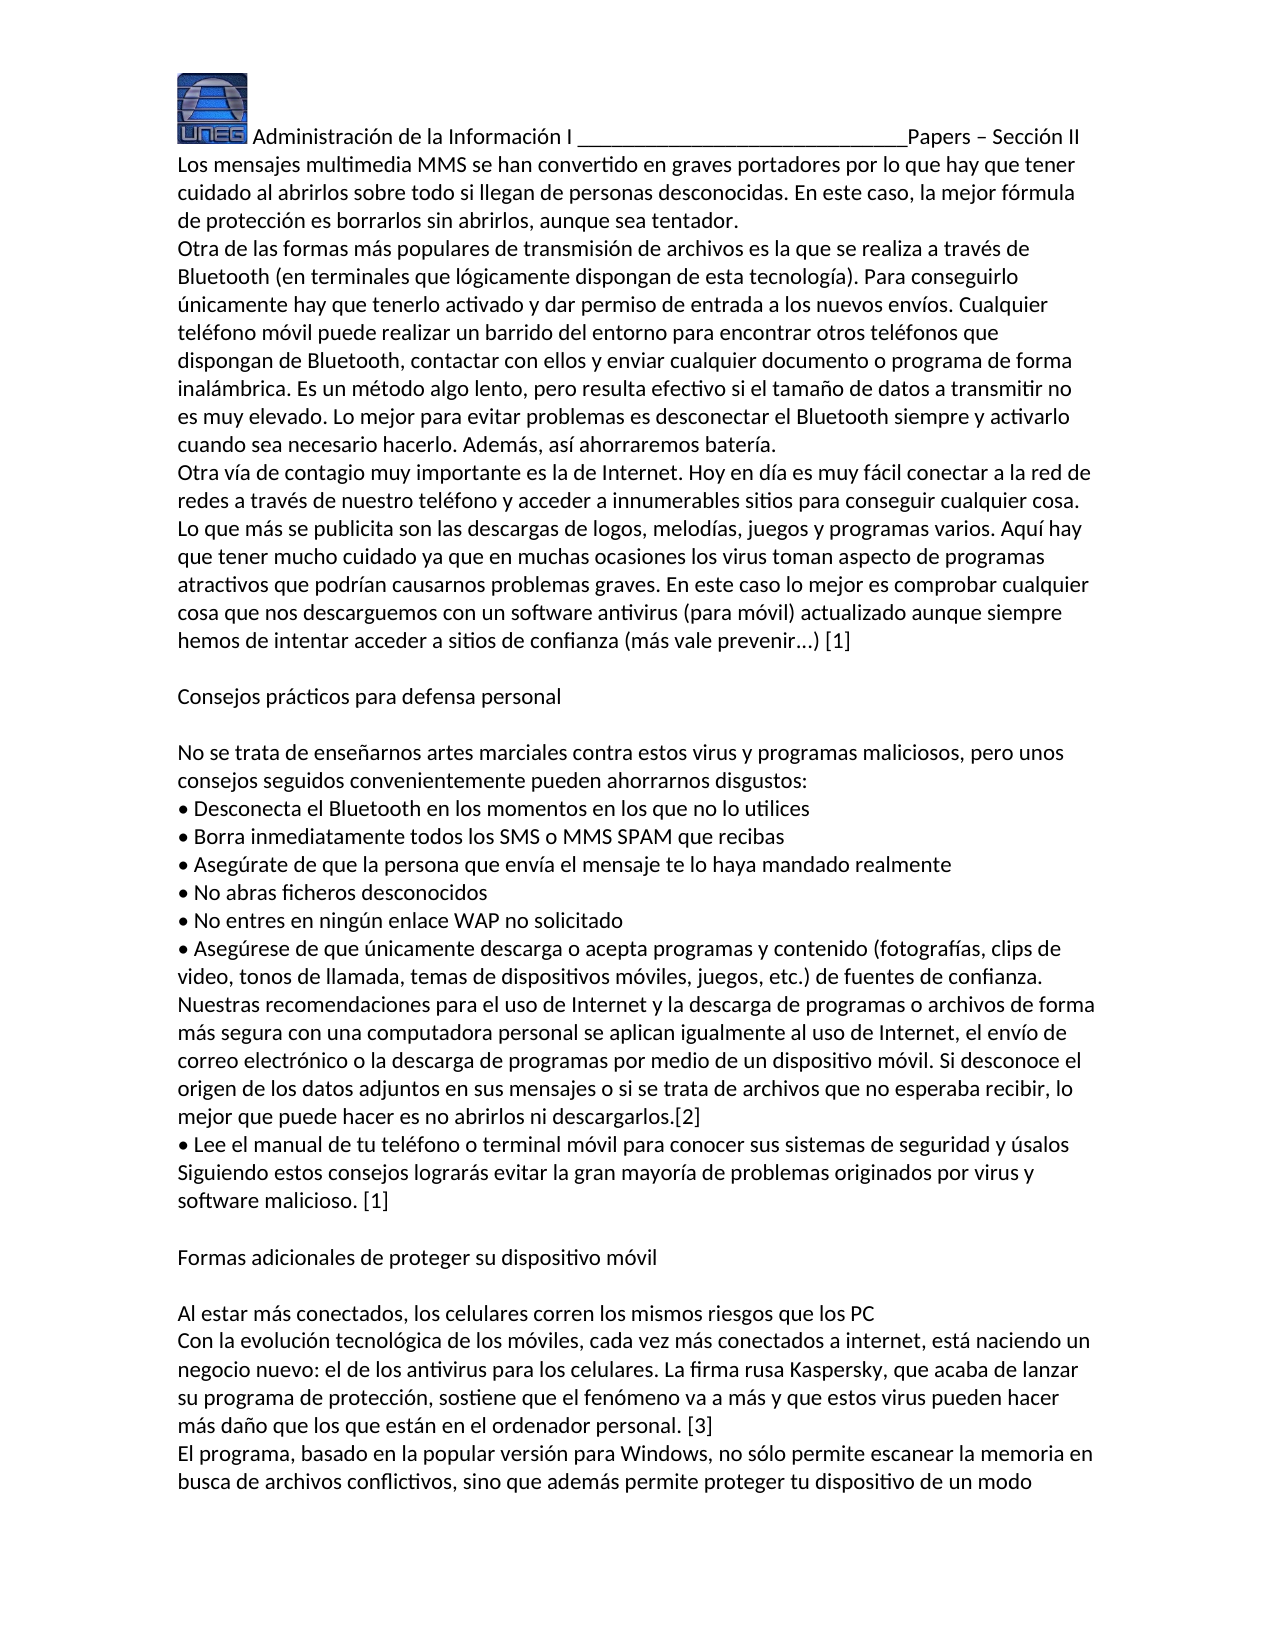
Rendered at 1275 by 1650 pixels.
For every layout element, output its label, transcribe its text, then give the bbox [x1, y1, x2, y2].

picture [177, 73, 248, 144]
